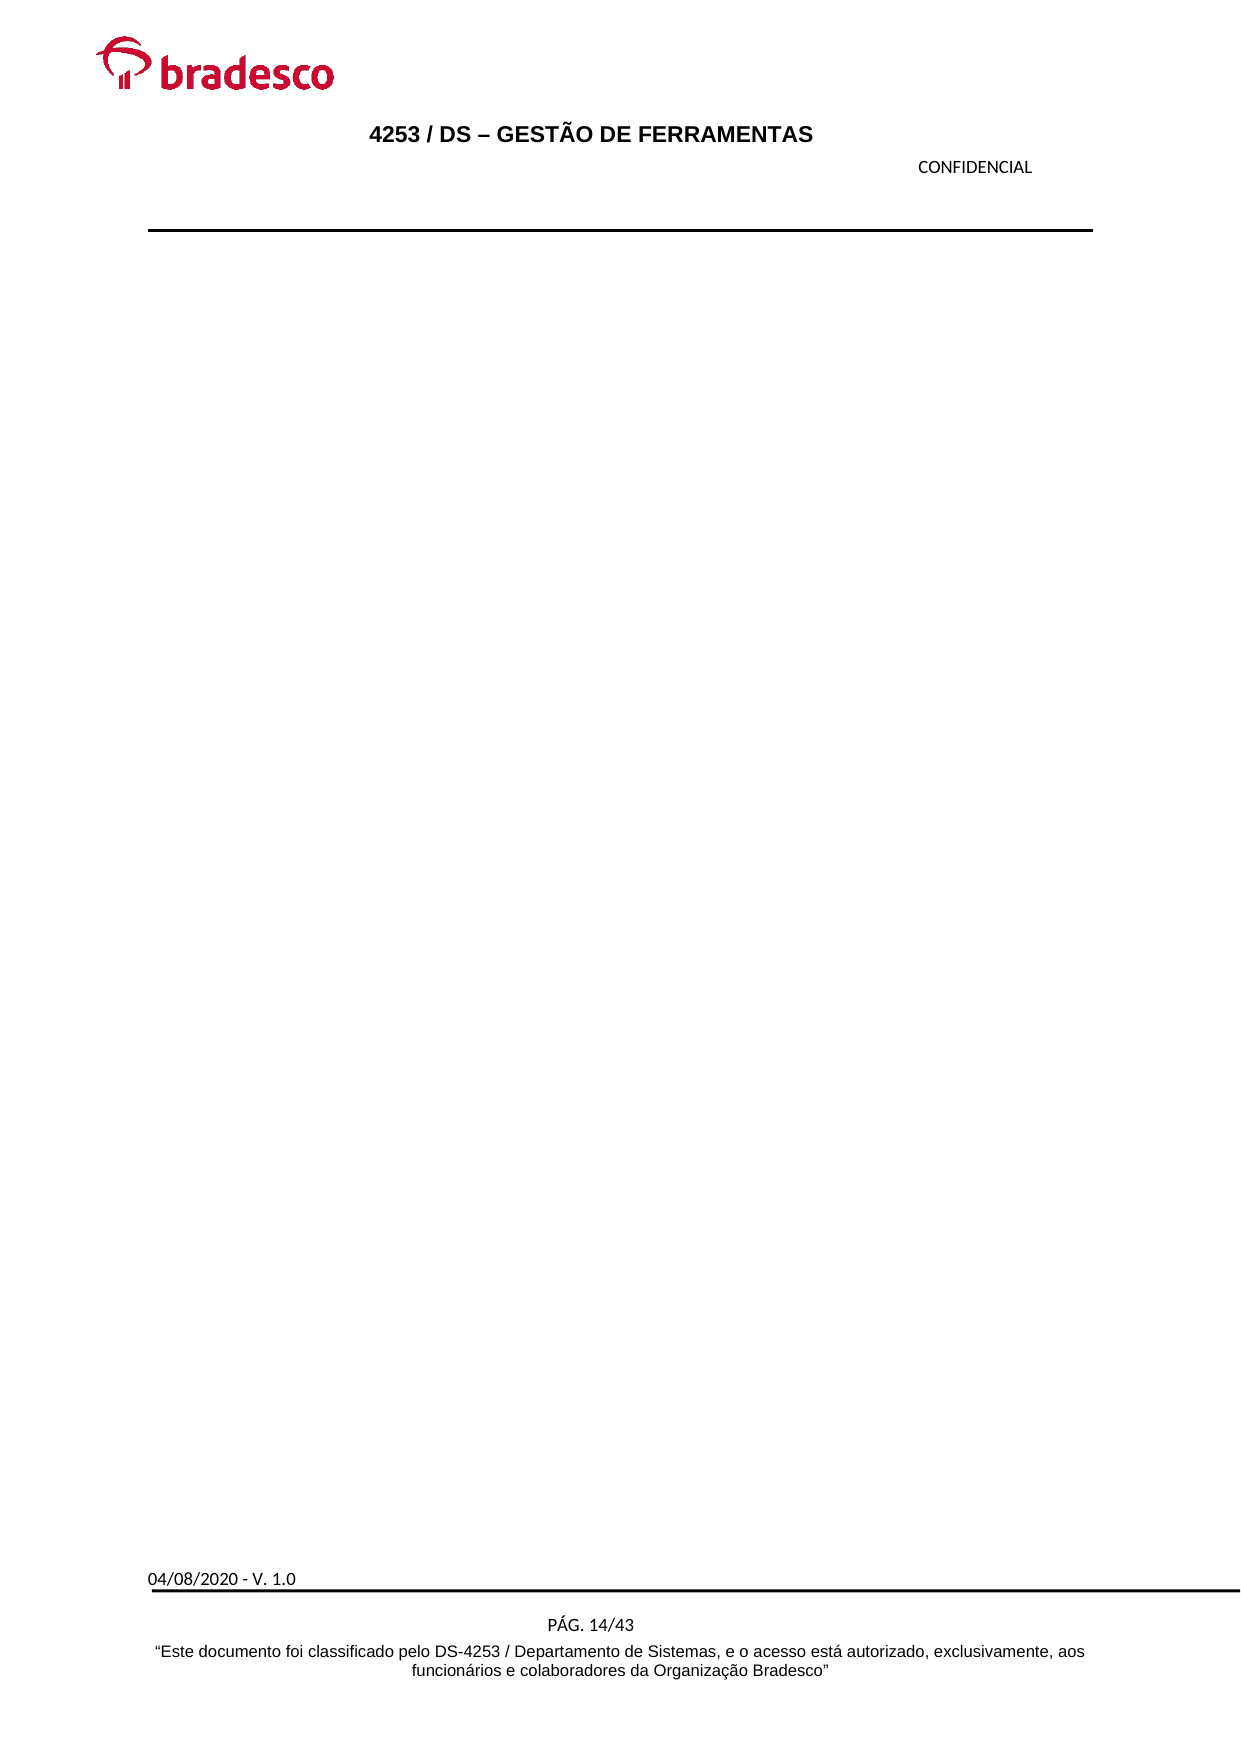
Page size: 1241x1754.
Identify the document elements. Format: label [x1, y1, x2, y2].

picture [78, 18, 351, 107]
